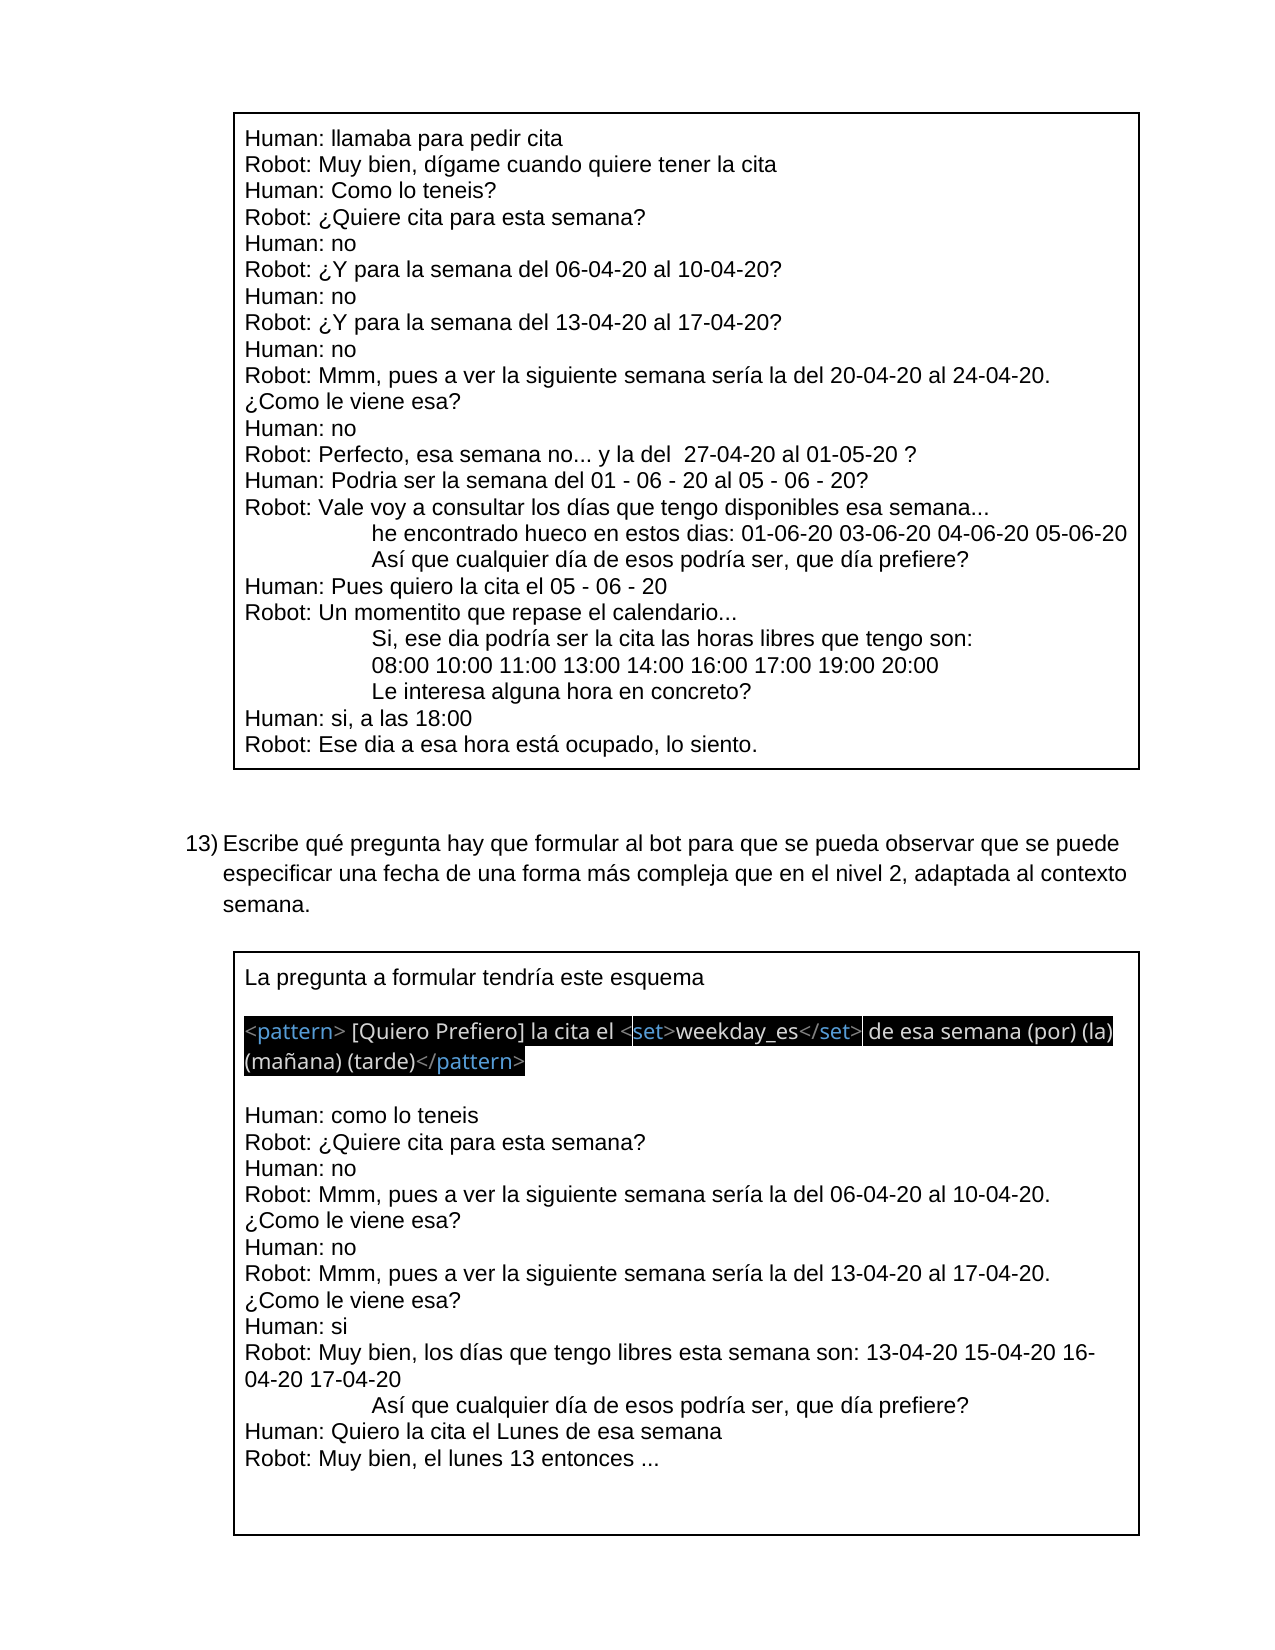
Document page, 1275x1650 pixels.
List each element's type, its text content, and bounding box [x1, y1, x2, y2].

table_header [235, 114, 1138, 768]
list Escribe qué pregunta hay que formular al bot para que se pueda observar que se puede especificar una fecha de una forma más compleja que en el nivel 2, adaptada al contexto semana. [185, 830, 1127, 947]
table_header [235, 953, 1138, 1534]
